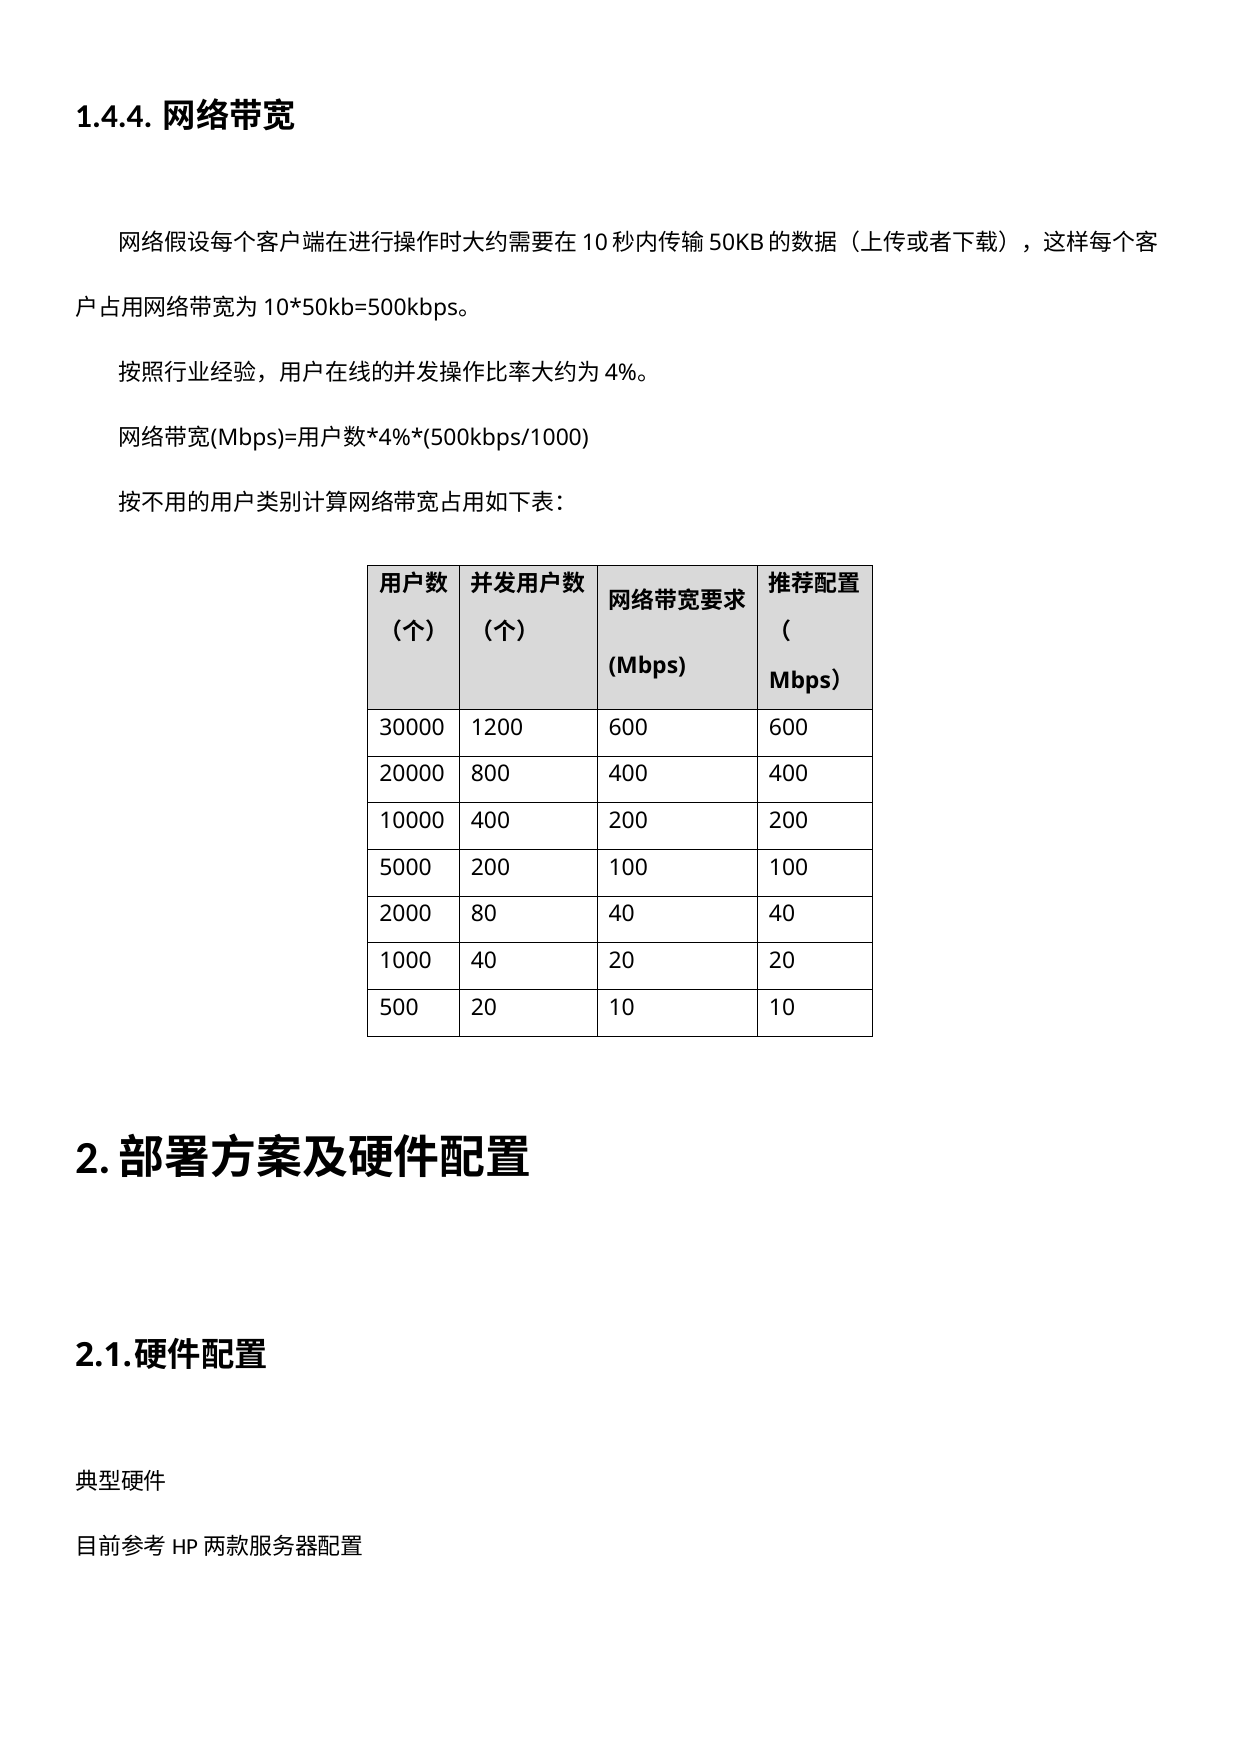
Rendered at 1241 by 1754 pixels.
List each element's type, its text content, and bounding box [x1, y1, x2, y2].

table_cell 400 [758, 757, 872, 802]
table_cell 5000 [368, 850, 459, 896]
table_cell 100 [598, 850, 757, 896]
text 网络假设每个客户端在进行操作时大约需要在10秒内传输50KB的数据（上传或者下载），这样每个客户占用网络带宽为10*50kb=500kbps。 [75, 208, 1165, 338]
table_cell 10 [598, 990, 757, 1036]
text 典型硬件 [75, 1447, 1165, 1512]
text 按照行业经验，用户在线的并发操作比率大约为4%。 [75, 338, 1165, 403]
table_cell 80 [460, 897, 597, 942]
table_cell 600 [598, 710, 757, 756]
table_cell 200 [598, 803, 757, 849]
text 按不用的用户类别计算网络带宽占用如下表： [75, 468, 1165, 533]
table_cell 20 [460, 990, 597, 1036]
table_cell 1200 [460, 710, 597, 756]
table_cell 800 [460, 757, 597, 802]
subtitle 网络带宽 [75, 81, 1165, 146]
table_header 并发用户数 （个） [460, 566, 597, 709]
table_cell 400 [460, 803, 597, 849]
table_cell 10000 [368, 803, 459, 849]
table_header 推荐配置 （Mbps） [758, 566, 872, 709]
subtitle 硬件配置 [75, 1319, 1165, 1384]
table_cell 2000 [368, 897, 459, 942]
table_header 用户数 （个） [368, 566, 459, 709]
table_cell 1000 [368, 943, 459, 989]
table_cell 600 [758, 710, 872, 756]
table_cell 20 [598, 943, 757, 989]
table_cell 30000 [368, 710, 459, 756]
table_cell 400 [598, 757, 757, 802]
table_cell 40 [460, 943, 597, 989]
text 网络带宽(Mbps)=用户数*4%*(500kbps/1000) [75, 403, 1165, 468]
table_cell 100 [758, 850, 872, 896]
table_cell 200 [460, 850, 597, 896]
table_cell 10 [758, 990, 872, 1036]
table_cell 500 [368, 990, 459, 1036]
text 目前参考 HP 两款服务器配置 [75, 1512, 1165, 1577]
table_cell 20 [758, 943, 872, 989]
table_cell 200 [758, 803, 872, 849]
subtitle 部署方案及硬件配置 [75, 1104, 1165, 1202]
table_header 网络带宽要求 (Mbps) [598, 566, 757, 709]
table_cell 40 [598, 897, 757, 942]
table_cell 40 [758, 897, 872, 942]
table_cell 20000 [368, 757, 459, 802]
